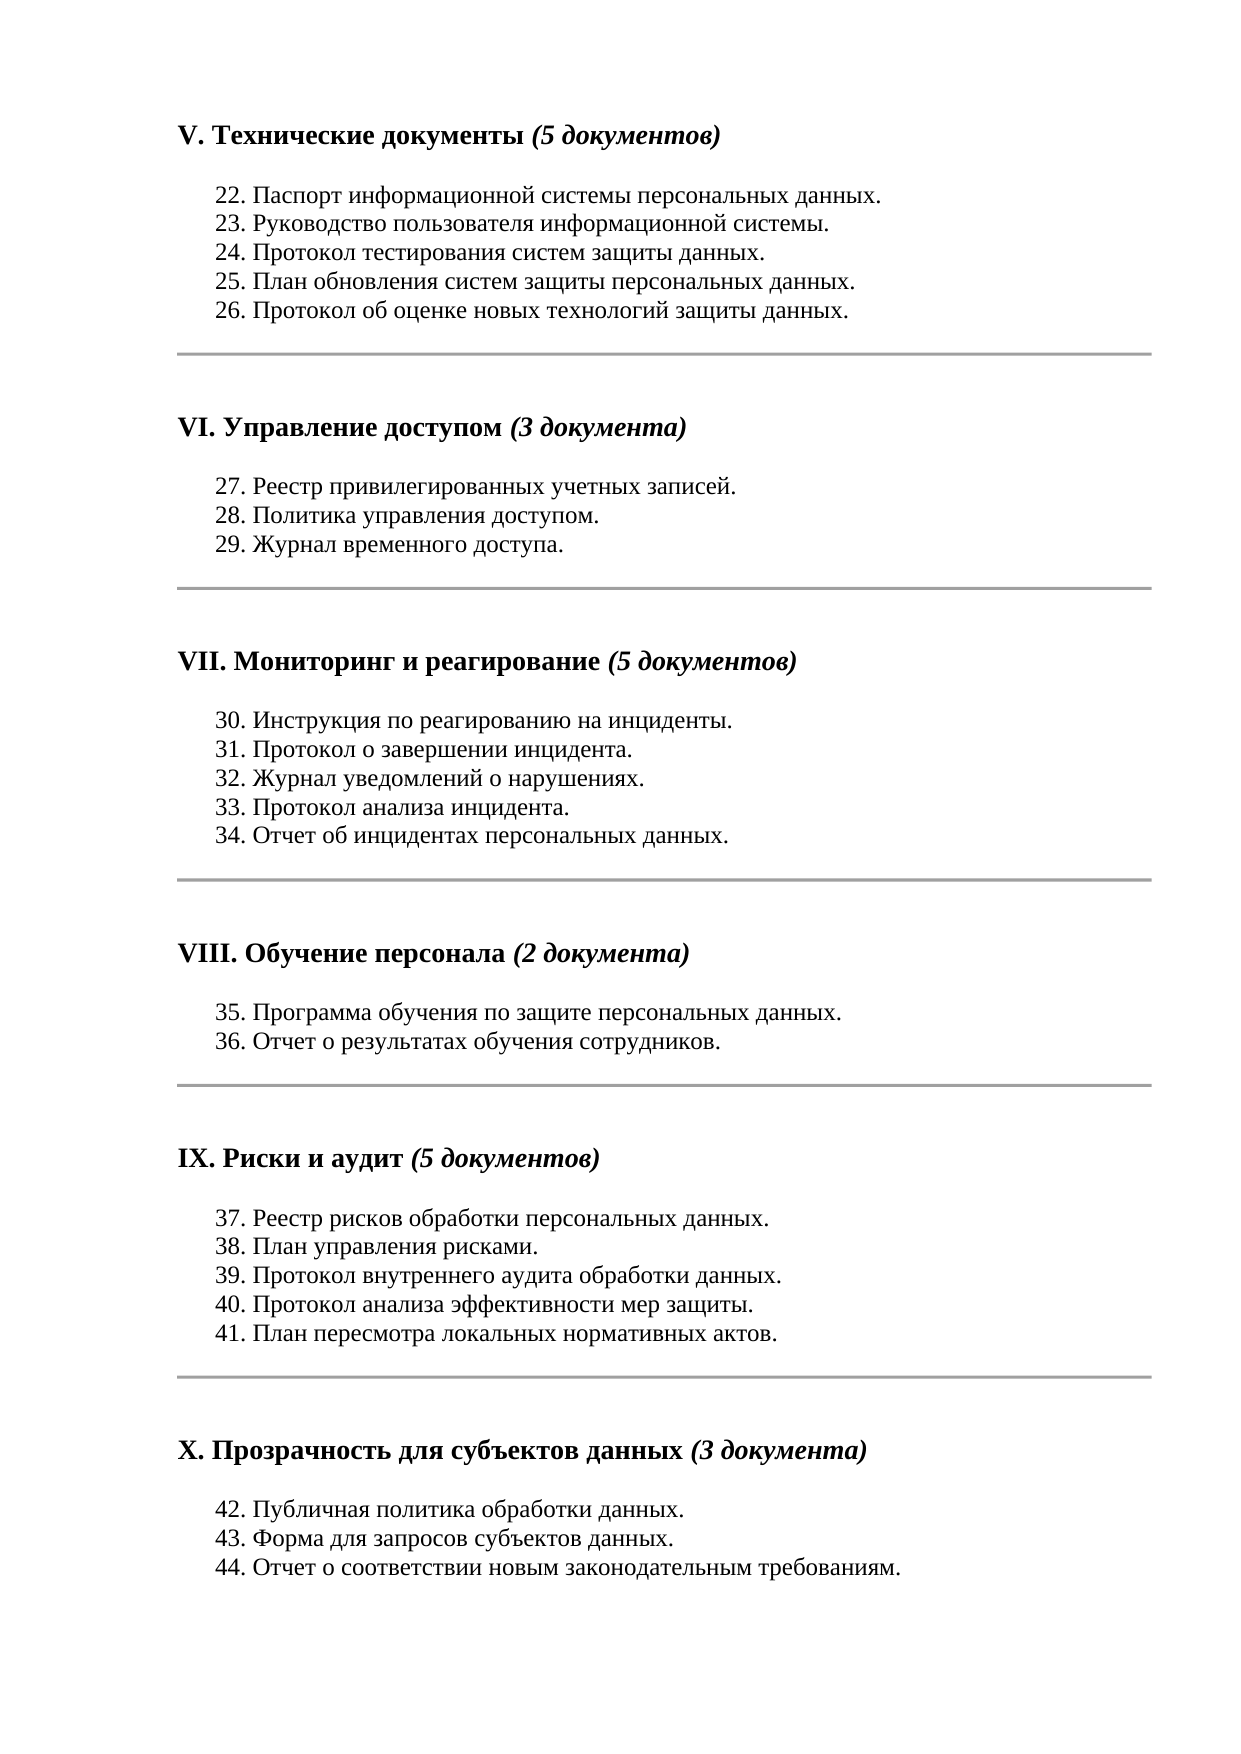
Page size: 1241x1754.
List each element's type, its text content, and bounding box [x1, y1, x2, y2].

list Паспорт информационной системы персональных данных. [215, 180, 1152, 208]
text IX. Риски и аудит (5 документов) [177, 1141, 1152, 1173]
text X. Прозрачность для субъектов данных (3 документа) [177, 1433, 1152, 1465]
list Журнал временного доступа. [215, 529, 1152, 558]
list Форма для запросов субъектов данных. [215, 1523, 1152, 1552]
list План пересмотра локальных нормативных актов. [215, 1318, 1152, 1346]
list Протокол анализа инцидента. [215, 792, 1152, 821]
text VIII. Обучение персонала (2 документа) [177, 936, 1152, 968]
text VII. Мониторинг и реагирование (5 документов) [177, 644, 1152, 676]
list Отчет об инцидентах персональных данных. [215, 821, 1152, 849]
text V. Технические документы (5 документов) [177, 118, 1152, 151]
list Протокол анализа эффективности мер защиты. [215, 1289, 1152, 1318]
list Отчет о результатах обучения сотрудников. [215, 1026, 1152, 1055]
list Реестр привилегированных учетных записей. [215, 471, 1152, 500]
list Политика управления доступом. [215, 500, 1152, 529]
list Протокол о завершении инцидента. [215, 734, 1152, 763]
list Журнал уведомлений о нарушениях. [215, 763, 1152, 792]
list Отчет о соответствии новым законодательным требованиям. [215, 1552, 1152, 1581]
text VI. Управление доступом (3 документа) [177, 410, 1152, 442]
list Программа обучения по защите персональных данных. [215, 997, 1152, 1026]
list Протокол тестирования систем защиты данных. [215, 237, 1152, 266]
list Публичная политика обработки данных. [215, 1494, 1152, 1523]
list Протокол об оценке новых технологий защиты данных. [215, 295, 1152, 323]
list План обновления систем защиты персональных данных. [215, 266, 1152, 295]
list Руководство пользователя информационной системы. [215, 208, 1152, 237]
list Протокол внутреннего аудита обработки данных. [215, 1260, 1152, 1289]
list План управления рисками. [215, 1231, 1152, 1260]
list Инструкция по реагированию на инциденты. [215, 706, 1152, 734]
list Реестр рисков обработки персональных данных. [215, 1203, 1152, 1231]
